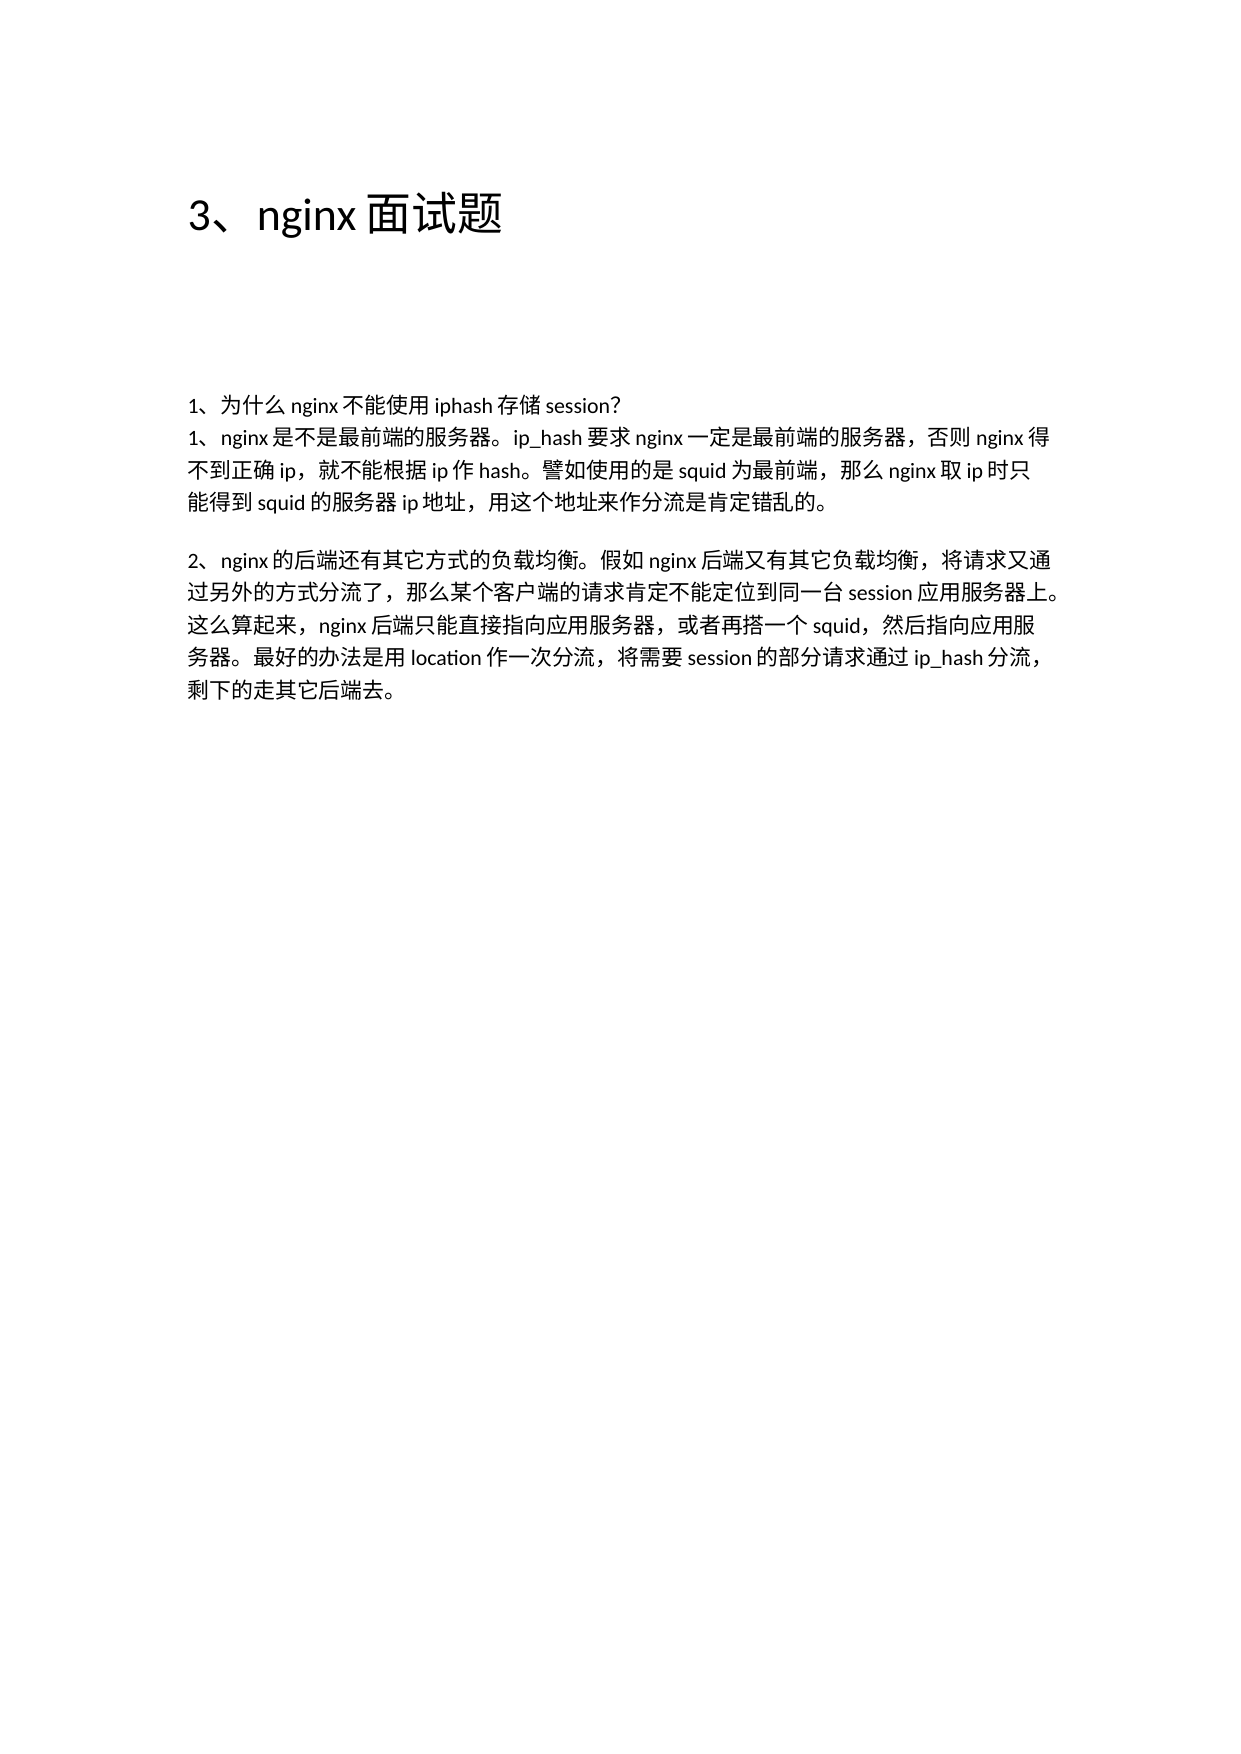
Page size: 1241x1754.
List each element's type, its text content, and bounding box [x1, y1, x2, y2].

text 2、nginx的后端还有其它方式的负载均衡。假如nginx后端又有其它负载均衡，将请求又通过另外的方式分流了，那么某个客户端的请求肯定不能定位到同一台session应用服务器上。这么算起来，nginx后端只能直接指向应用服务器，或者再搭一个squid，然后指向应用服务器。最好的办法是用location作一次分流，将需要session的部分请求通过ip_hash分流，剩下的走其它后端去。 [187, 542, 1053, 705]
text 1、为什么nginx不能使用iphash存储session？ [187, 387, 1053, 420]
text 1、nginx是不是最前端的服务器。ip_hash要求nginx一定是最前端的服务器，否则nginx得不到正确ip，就不能根据ip作hash。譬如使用的是squid为最前端，那么nginx取ip时只能得到squid的服务器ip地址，用这个地址来作分流是肯定错乱的。 [187, 420, 1053, 517]
subtitle 3、nginx面试题 [187, 162, 1053, 259]
